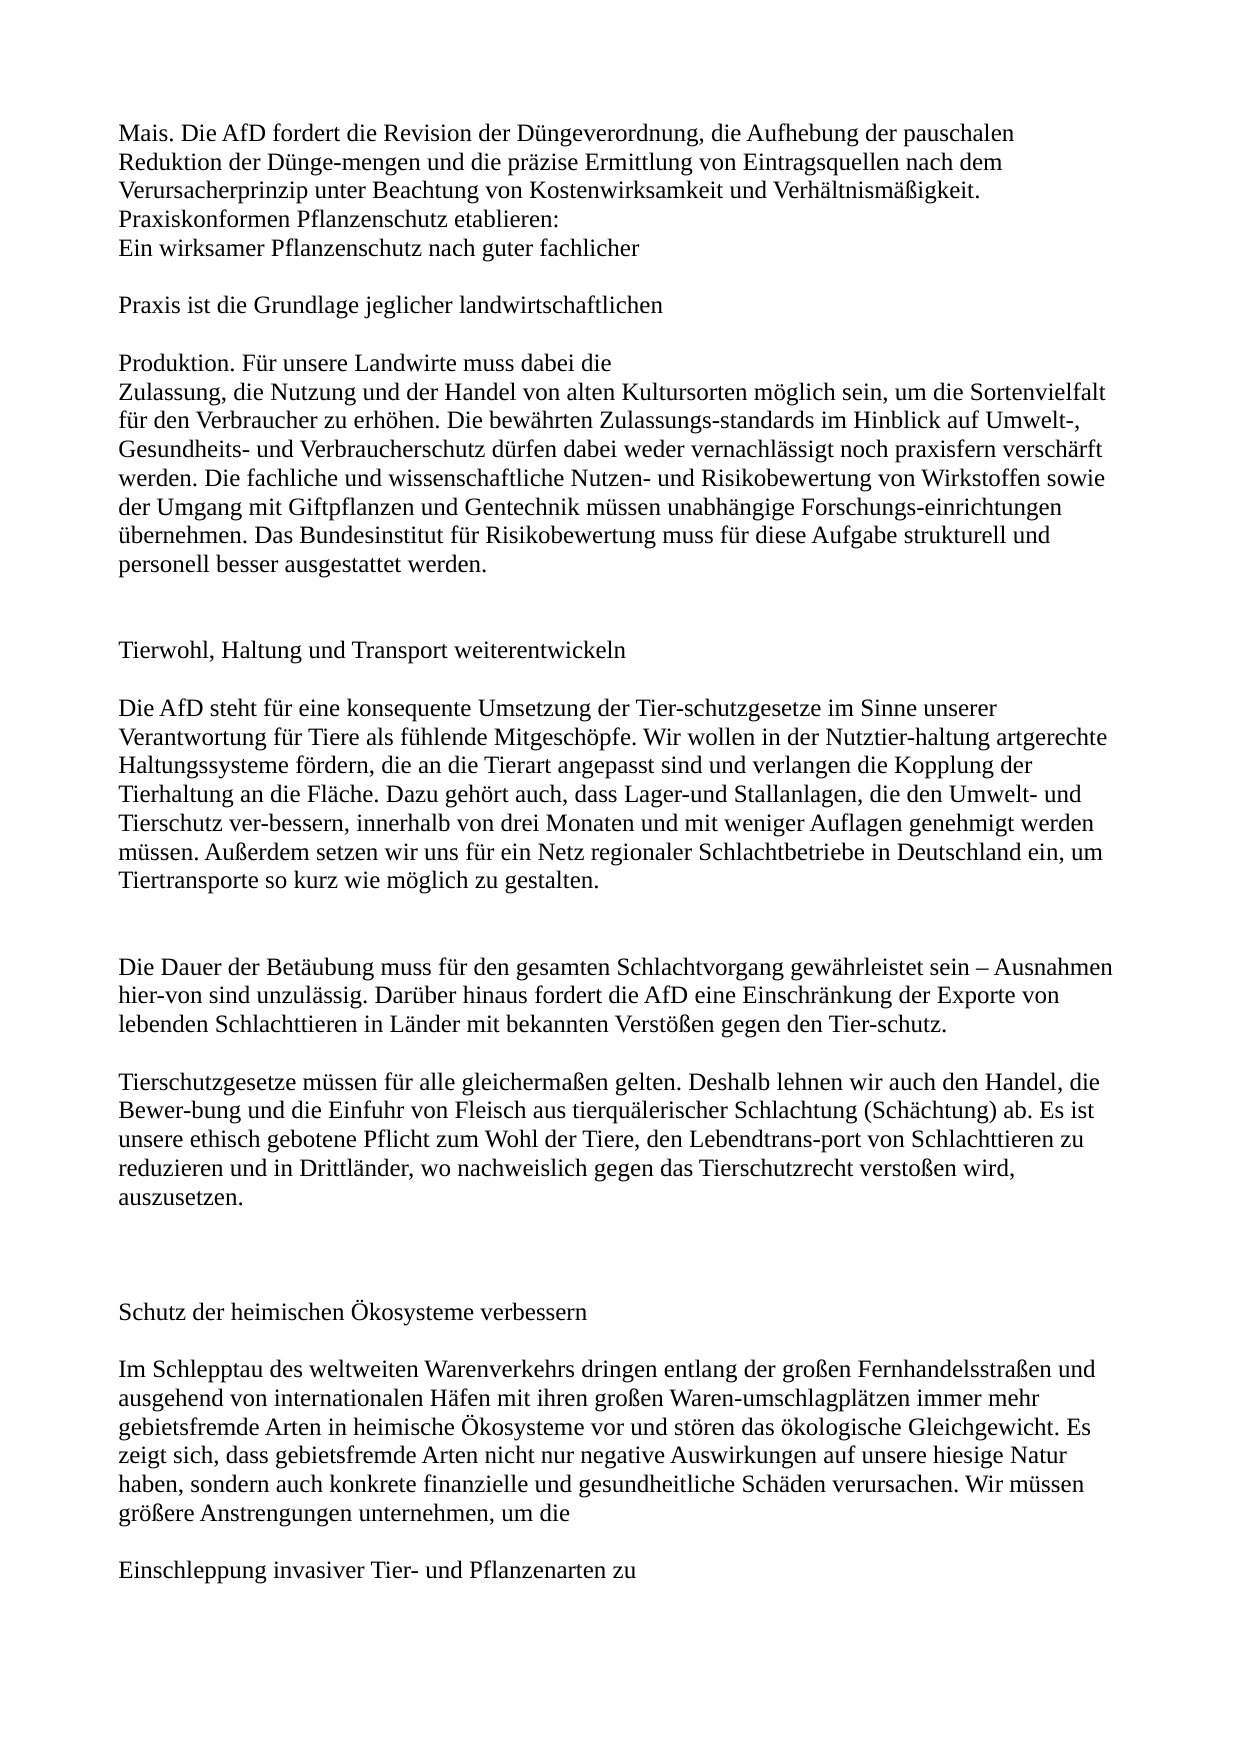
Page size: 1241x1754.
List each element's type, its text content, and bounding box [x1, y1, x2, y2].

text Tierschutzgesetze müssen für alle gleichermaßen gelten. Deshalb lehnen wir auch den Handel, die Bewer-bung und die Einfuhr von Fleisch aus tierquälerischer Schlachtung (Schächtung) ab. Es ist unsere ethisch gebotene Pflicht zum Wohl der Tiere, den Lebendtrans-port von Schlachttieren zu reduzieren und in Drittländer, wo nachweislich gegen das Tierschutzrecht verstoßen wird, auszusetzen. [118, 1067, 1122, 1211]
text Die Dauer der Betäubung muss für den gesamten Schlachtvorgang gewährleistet sein – Ausnahmen hier-von sind unzulässig. Darüber hinaus fordert die AfD eine Einschränkung der Exporte von lebenden Schlachttieren in Länder mit bekannten Verstößen gegen den Tier-schutz. [118, 952, 1122, 1038]
text Zulassung, die Nutzung und der Handel von alten Kultursorten möglich sein, um die Sortenvielfalt für den Verbraucher zu erhöhen. Die bewährten Zulassungs-standards im Hinblick auf Umwelt-, Gesundheits- und Verbraucherschutz dürfen dabei weder vernachlässigt noch praxisfern verschärft werden. Die fachliche und wissenschaftliche Nutzen- und Risikobewertung von Wirkstoffen sowie der Umgang mit Giftpflanzen und Gentechnik müssen unabhängige Forschungs-einrichtungen übernehmen. Das Bundesinstitut für Risikobewertung muss für diese Aufgabe strukturell und personell besser ausgestattet werden. [118, 377, 1122, 578]
text Produktion. Für unsere Landwirte muss dabei die [118, 348, 1122, 377]
text Im Schlepptau des weltweiten Warenverkehrs dringen entlang der großen Fernhandelsstraßen und ausgehend von internationalen Häfen mit ihren großen Waren-umschlagplätzen immer mehr gebietsfremde Arten in heimische Ökosysteme vor und stören das ökologische Gleichgewicht. Es zeigt sich, dass gebietsfremde Arten nicht nur negative Auswirkungen auf unsere hiesige Natur haben, sondern auch konkrete finanzielle und gesundheitliche Schäden verursachen. Wir müssen größere Anstrengungen unternehmen, um die [118, 1354, 1122, 1527]
text Einschleppung invasiver Tier- und Pflanzenarten zu [118, 1556, 1122, 1584]
text Tierwohl, Haltung und Transport weiterentwickeln [118, 636, 1122, 664]
text Schutz der heimischen Ökosysteme verbessern [118, 1297, 1122, 1326]
text Praxis ist die Grundlage jeglicher landwirtschaftlichen [118, 291, 1122, 319]
text Die AfD steht für eine konsequente Umsetzung der Tier-schutzgesetze im Sinne unserer Verantwortung für Tiere als fühlende Mitgeschöpfe. Wir wollen in der Nutztier-haltung artgerechte Haltungssysteme fördern, die an die Tierart angepasst sind und verlangen die Kopplung der Tierhaltung an die Fläche. Dazu gehört auch, dass Lager-und Stallanlagen, die den Umwelt- und Tierschutz ver-bessern, innerhalb von drei Monaten und mit weniger Auflagen genehmigt werden müssen. Außerdem setzen wir uns für ein Netz regionaler Schlachtbetriebe in Deutschland ein, um Tiertransporte so kurz wie möglich zu gestalten. [118, 693, 1122, 894]
text Mais. Die AfD fordert die Revision der Düngeverordnung, die Aufhebung der pauschalen Reduktion der Dünge-mengen und die präzise Ermittlung von Eintragsquellen nach dem Verursacherprinzip unter Beachtung von Kostenwirksamkeit und Verhältnismäßigkeit. Praxiskonformen Pflanzenschutz etablieren: [118, 118, 1122, 233]
text Ein wirksamer Pflanzenschutz nach guter fachlicher [118, 233, 1122, 262]
